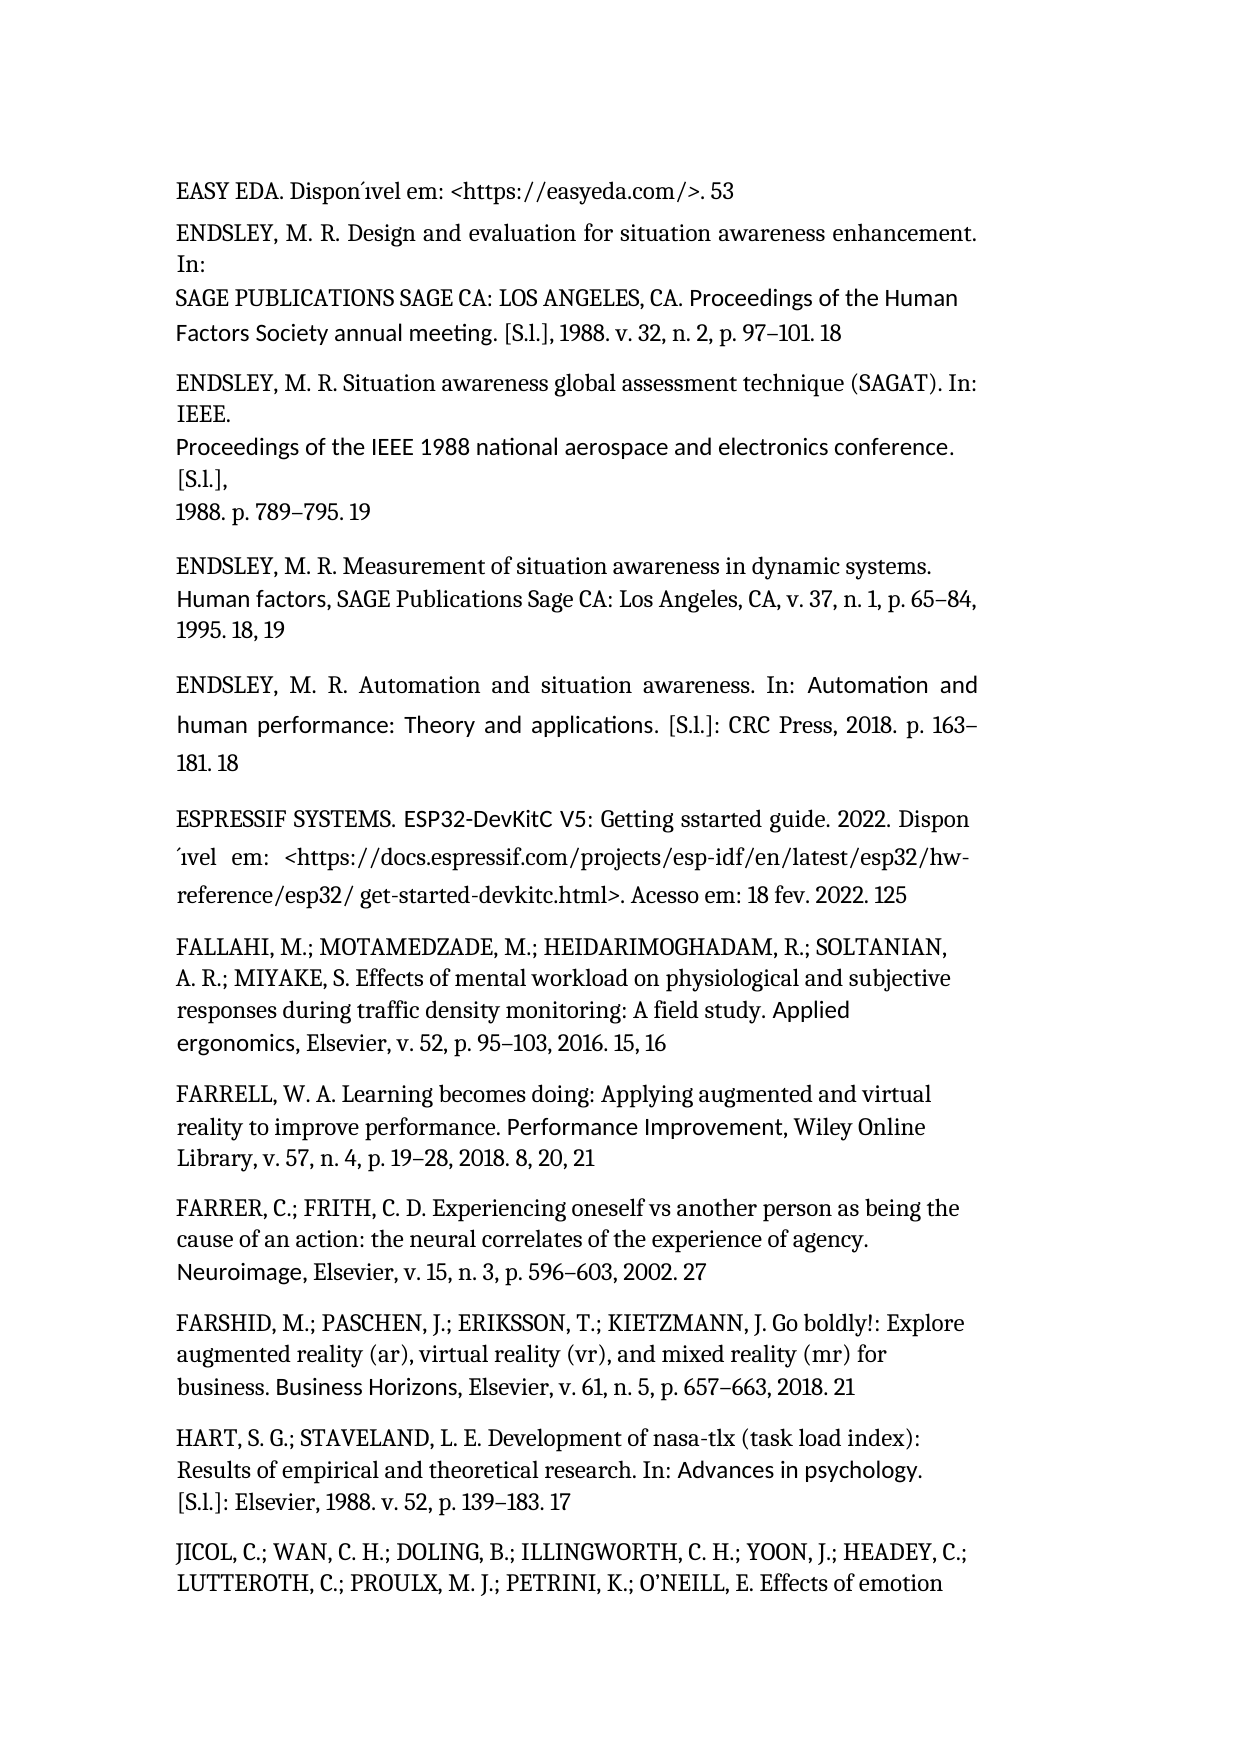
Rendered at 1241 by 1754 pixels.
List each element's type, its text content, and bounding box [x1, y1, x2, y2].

text FARRELL, W. A. Learning becomes doing: Applying augmented and virtual reality to improve performance. Performance Improvement, Wiley Online Library, v. 57, n. 4, p. 19–28, 2018. 8, 20, 21 [176, 1080, 979, 1173]
text A. R.; MIYAKE, S. Effects of mental workload on physiological and subjective responses during traffic density monitoring: A field study. Applied ergonomics, Elsevier, v. 52, p. 95–103, 2016. 15, 16 [176, 963, 979, 1058]
text FALLAHI, M.; MOTAMEDZADE, M.; HEIDARIMOGHADAM, R.; SOLTANIAN, [176, 932, 978, 961]
text ENDSLEY, M. R. Situation awareness global assessment technique (SAGAT). In: IEEE. [176, 369, 978, 429]
text Proceedings of the IEEE 1988 national aerospace and electronics conference. [S.l.], [176, 431, 980, 494]
text ESPRESSIF SYSTEMS. ESP32-DevKitC V5: Getting sstarted guide. 2022. Dispon´ıvel em: <https://docs.espressif.com/projects/esp-idf/en/latest/esp32/hw-reference/esp32/ get-started-devkitc.html>. Acesso em: 18 fev. 2022. 125 [176, 803, 970, 909]
text FARRER, C.; FRITH, C. D. Experiencing oneself vs another person as being the cause of an action: the neural correlates of the experience of agency. Neuroimage, Elsevier, v. 15, n. 3, p. 596–603, 2002. 27 [176, 1194, 968, 1287]
text HART, S. G.; STAVELAND, L. E. Development of nasa-tlx (task load index): Results of empirical and theoretical research. In: Advances in psychology. [S.l.]: Elsevier, 1988. v. 52, p. 139–183. 17 [176, 1423, 979, 1516]
text Factors Society annual meeting. [S.l.], 1988. v. 32, n. 2, p. 97–101. 18 [176, 317, 978, 348]
text ENDSLEY, M. R. Design and evaluation for situation awareness enhancement. In: [176, 219, 978, 279]
text ENDSLEY, M. R. Automation and situation awareness. In: Automation and human performance: Theory and applications. [S.l.]: CRC Press, 2018. p. 163–181. 18 [176, 669, 978, 778]
text 1988. p. 789–795. 19 [176, 498, 978, 527]
text ENDSLEY, M. R. Measurement of situation awareness in dynamic systems. Human factors, SAGE Publications Sage CA: Los Angeles, CA, v. 37, n. 1, p. 65–84, 1995. 18, 19 [176, 552, 979, 645]
text FARSHID, M.; PASCHEN, J.; ERIKSSON, T.; KIETZMANN, J. Go boldly!: Explore augmented reality (ar), virtual reality (vr), and mixed reality (mr) for business. Business Horizons, Elsevier, v. 61, n. 5, p. 657–663, 2018. 21 [176, 1309, 979, 1402]
text EASY EDA. Dispon´ıvel em: <https://easyeda.com/>. 53 [177, 177, 980, 206]
text SAGE PUBLICATIONS SAGE CA: LOS ANGELES, CA. Proceedings of the Human [176, 283, 978, 313]
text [176, 1538, 979, 1598]
